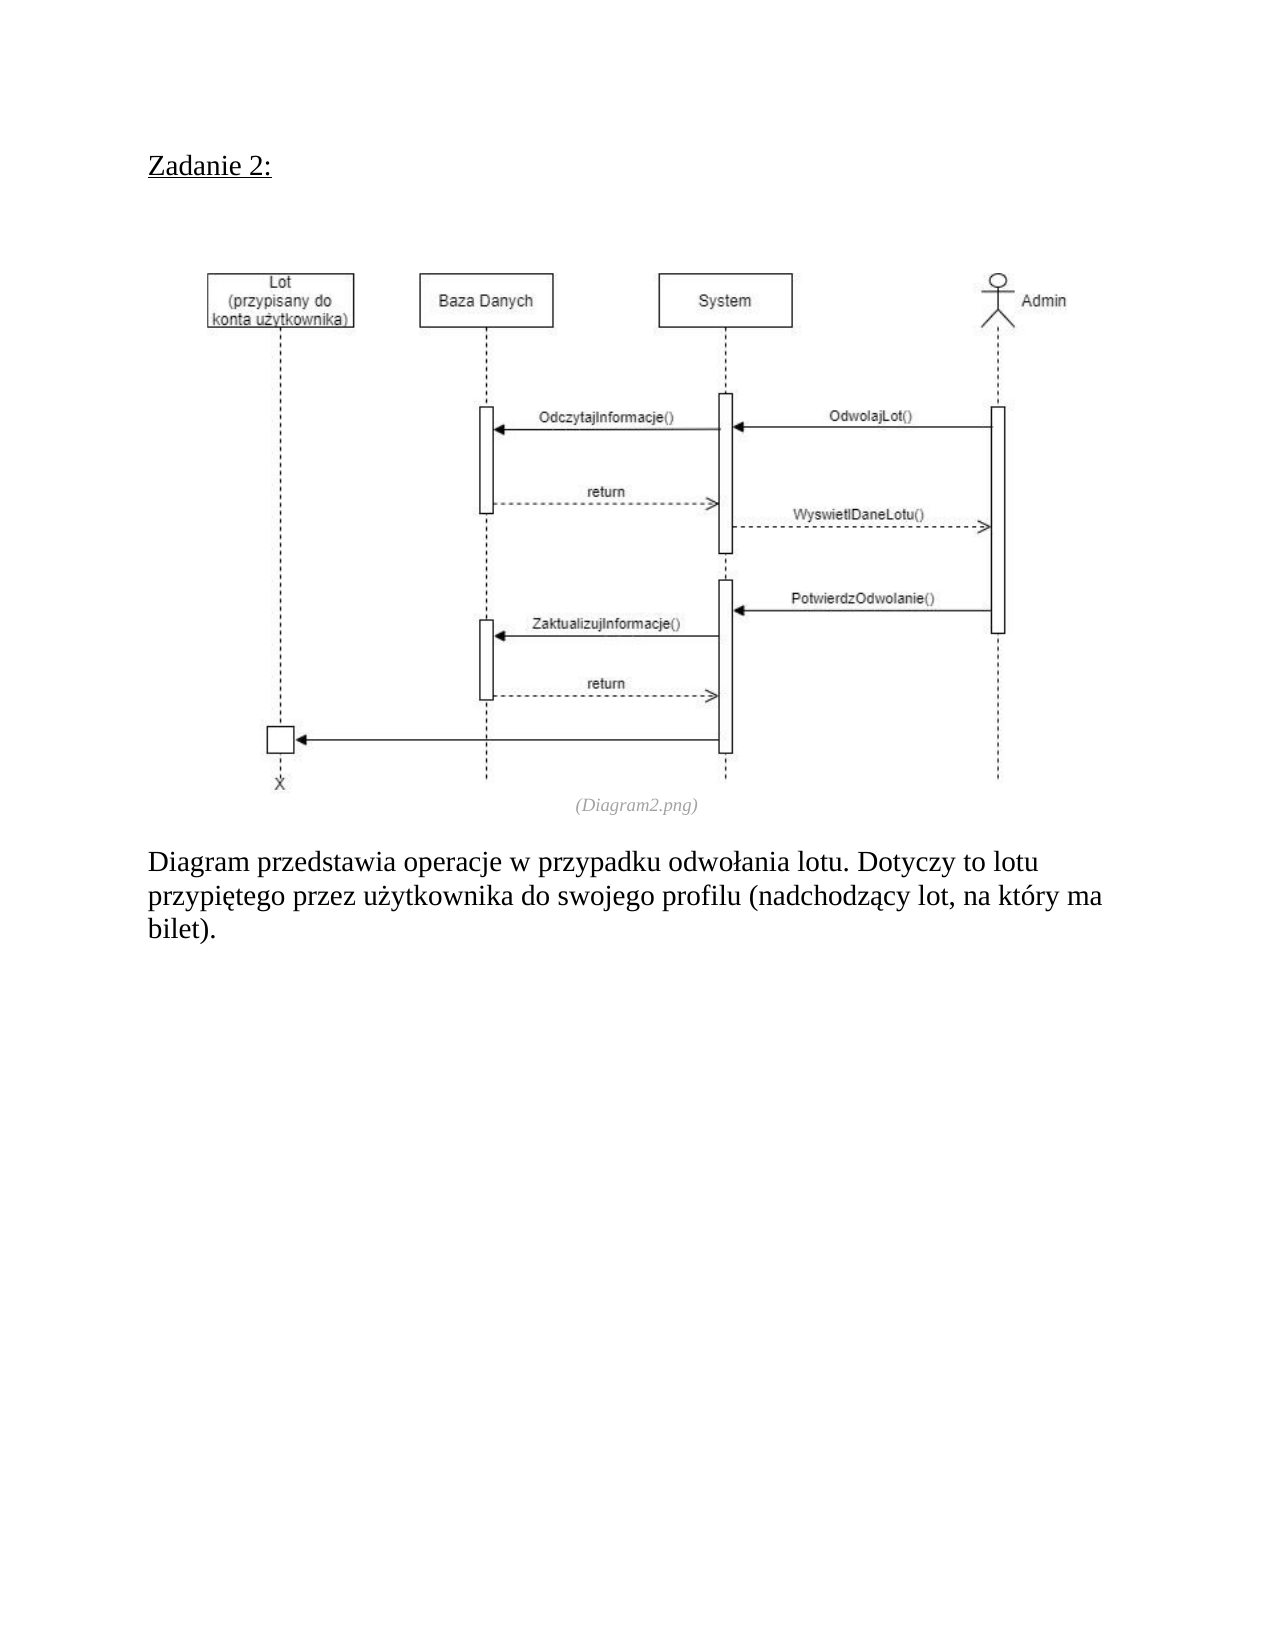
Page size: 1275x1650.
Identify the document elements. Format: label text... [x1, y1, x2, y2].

text Diagram przedstawia operacje w przypadku odwołania lotu. Dotyczy to lotu przypiętego przez użytkownika do swojego profilu (nadchodzący lot, na który ma bilet). [148, 844, 1127, 945]
text Zadanie 2: [148, 148, 1127, 181]
picture [207, 273, 1068, 794]
